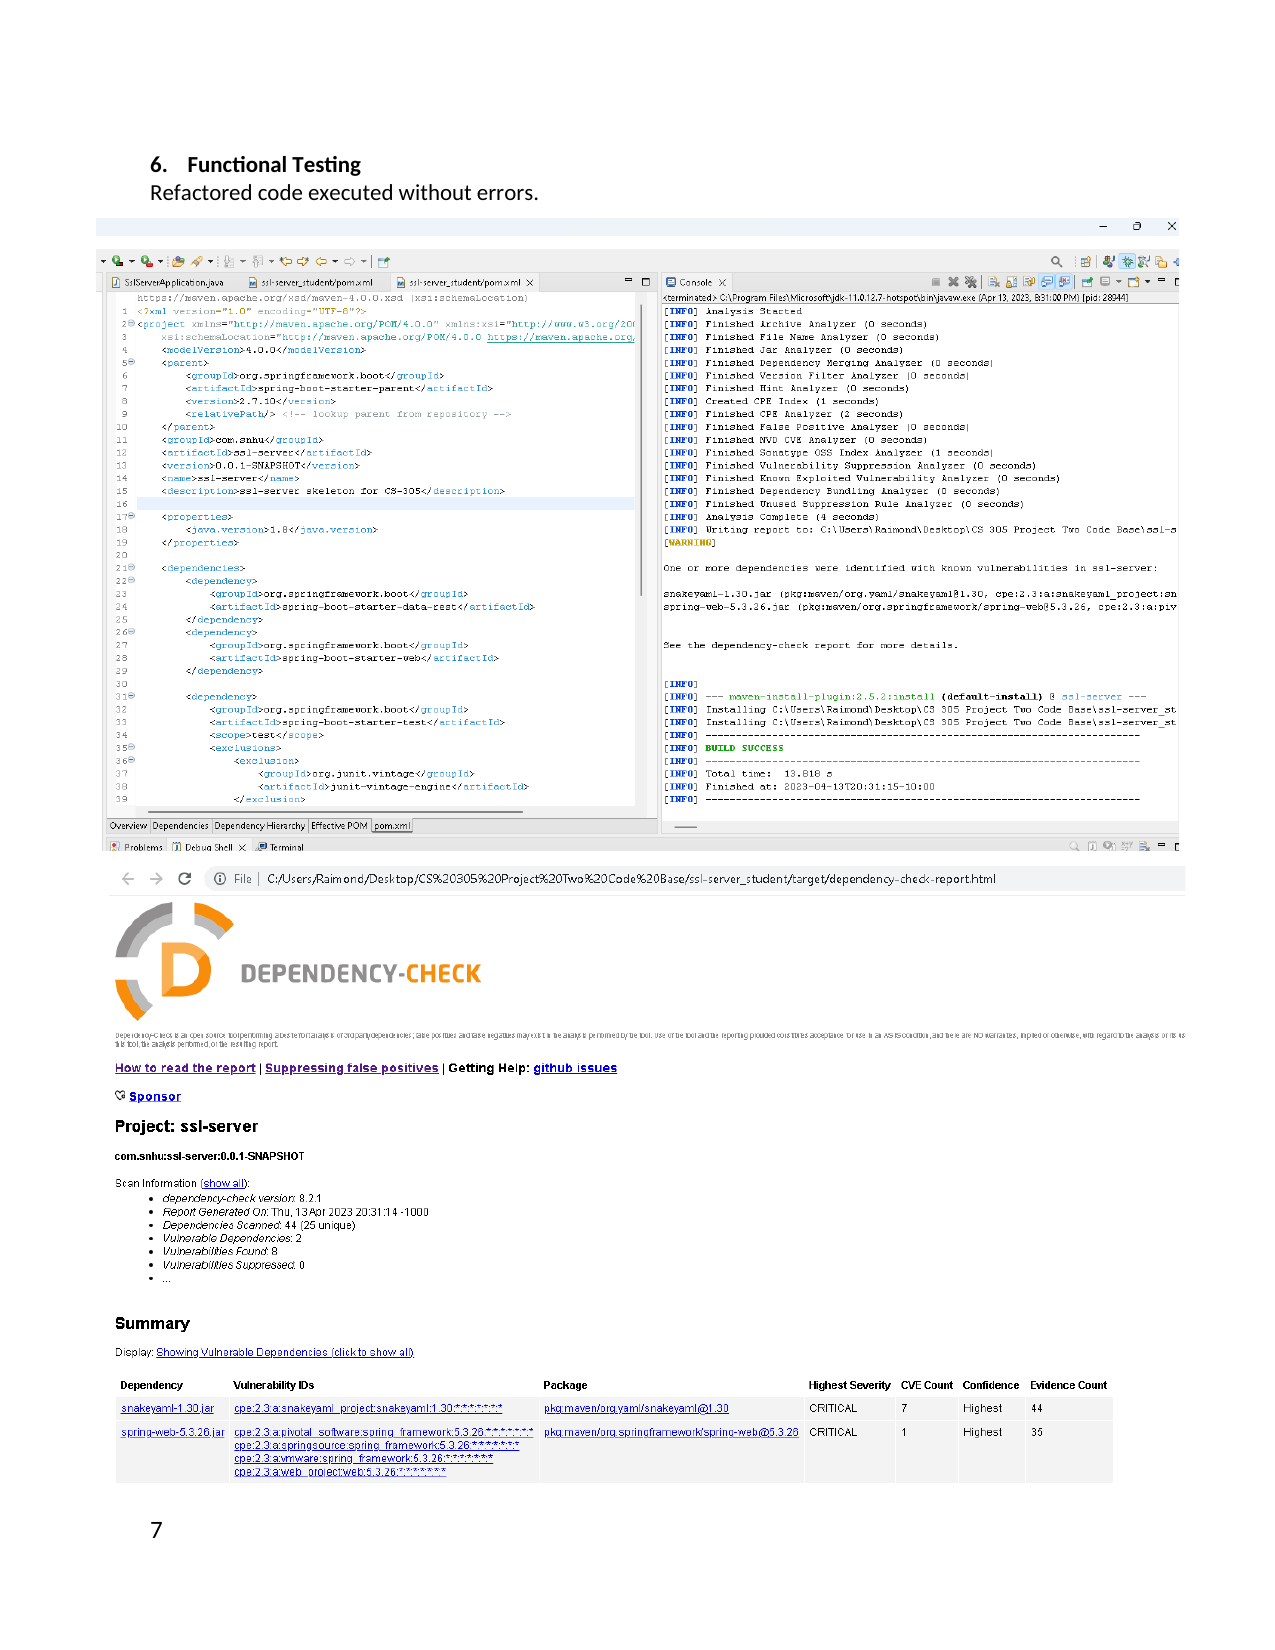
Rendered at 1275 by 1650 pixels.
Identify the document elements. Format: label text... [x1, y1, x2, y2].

picture [95, 218, 1180, 851]
subtitle Functional Testing [150, 150, 1125, 178]
text Refactored code executed without errors. [150, 178, 1125, 206]
picture [109, 865, 1186, 1499]
